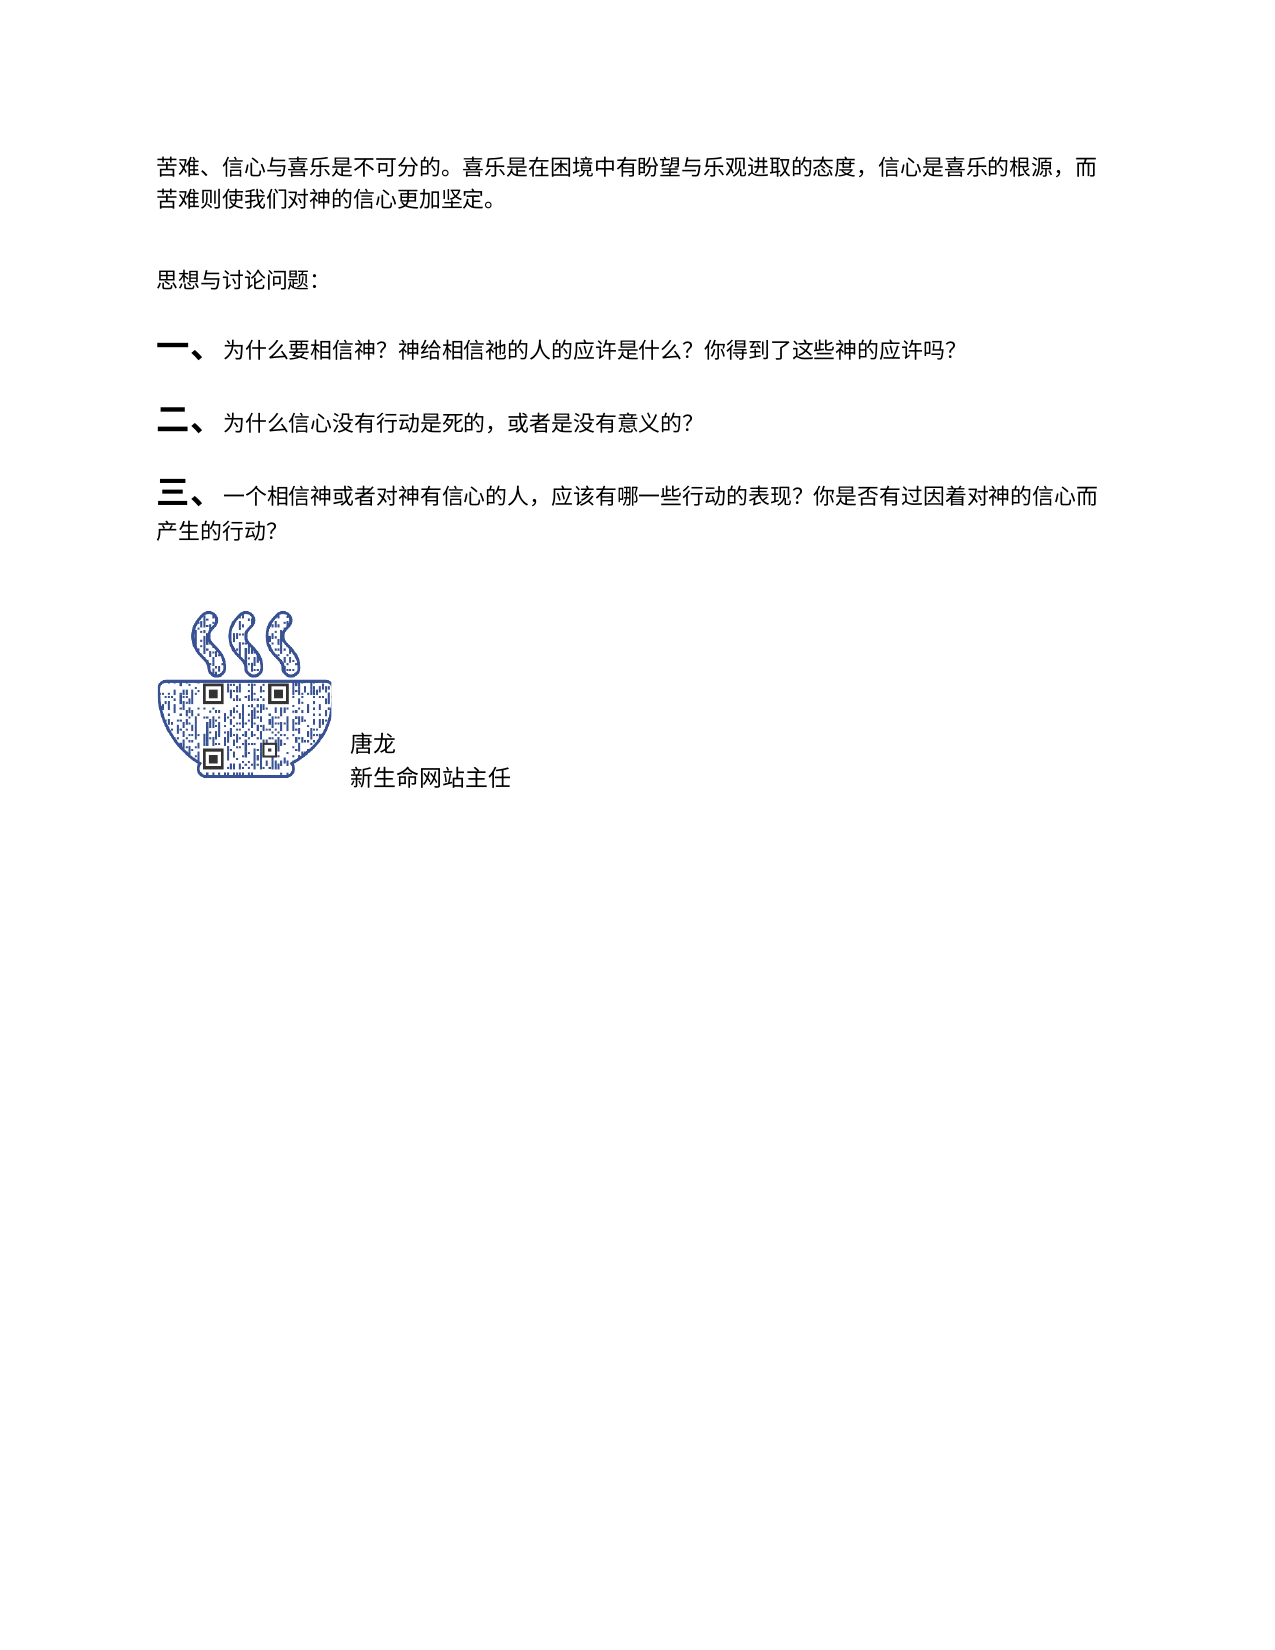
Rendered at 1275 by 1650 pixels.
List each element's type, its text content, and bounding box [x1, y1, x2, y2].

text 一、为什么要相信神？神给相信祂的人的应许是什么？你得到了这些神的应许吗？ [156, 319, 1118, 368]
text 新生命网站主任 [156, 759, 1118, 793]
text 三、一个相信神或者对神有信心的人，应该有哪一些行动的表现？你是否有过因着对神的信心而产生的行动？ [156, 465, 1118, 545]
text 二、为什么信心没有行动是死的，或者是没有意义的？ [156, 392, 1118, 441]
picture [156, 610, 332, 779]
text 唐龙 [332, 726, 1118, 759]
text 思想与讨论问题： [156, 263, 1118, 294]
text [156, 150, 1118, 213]
